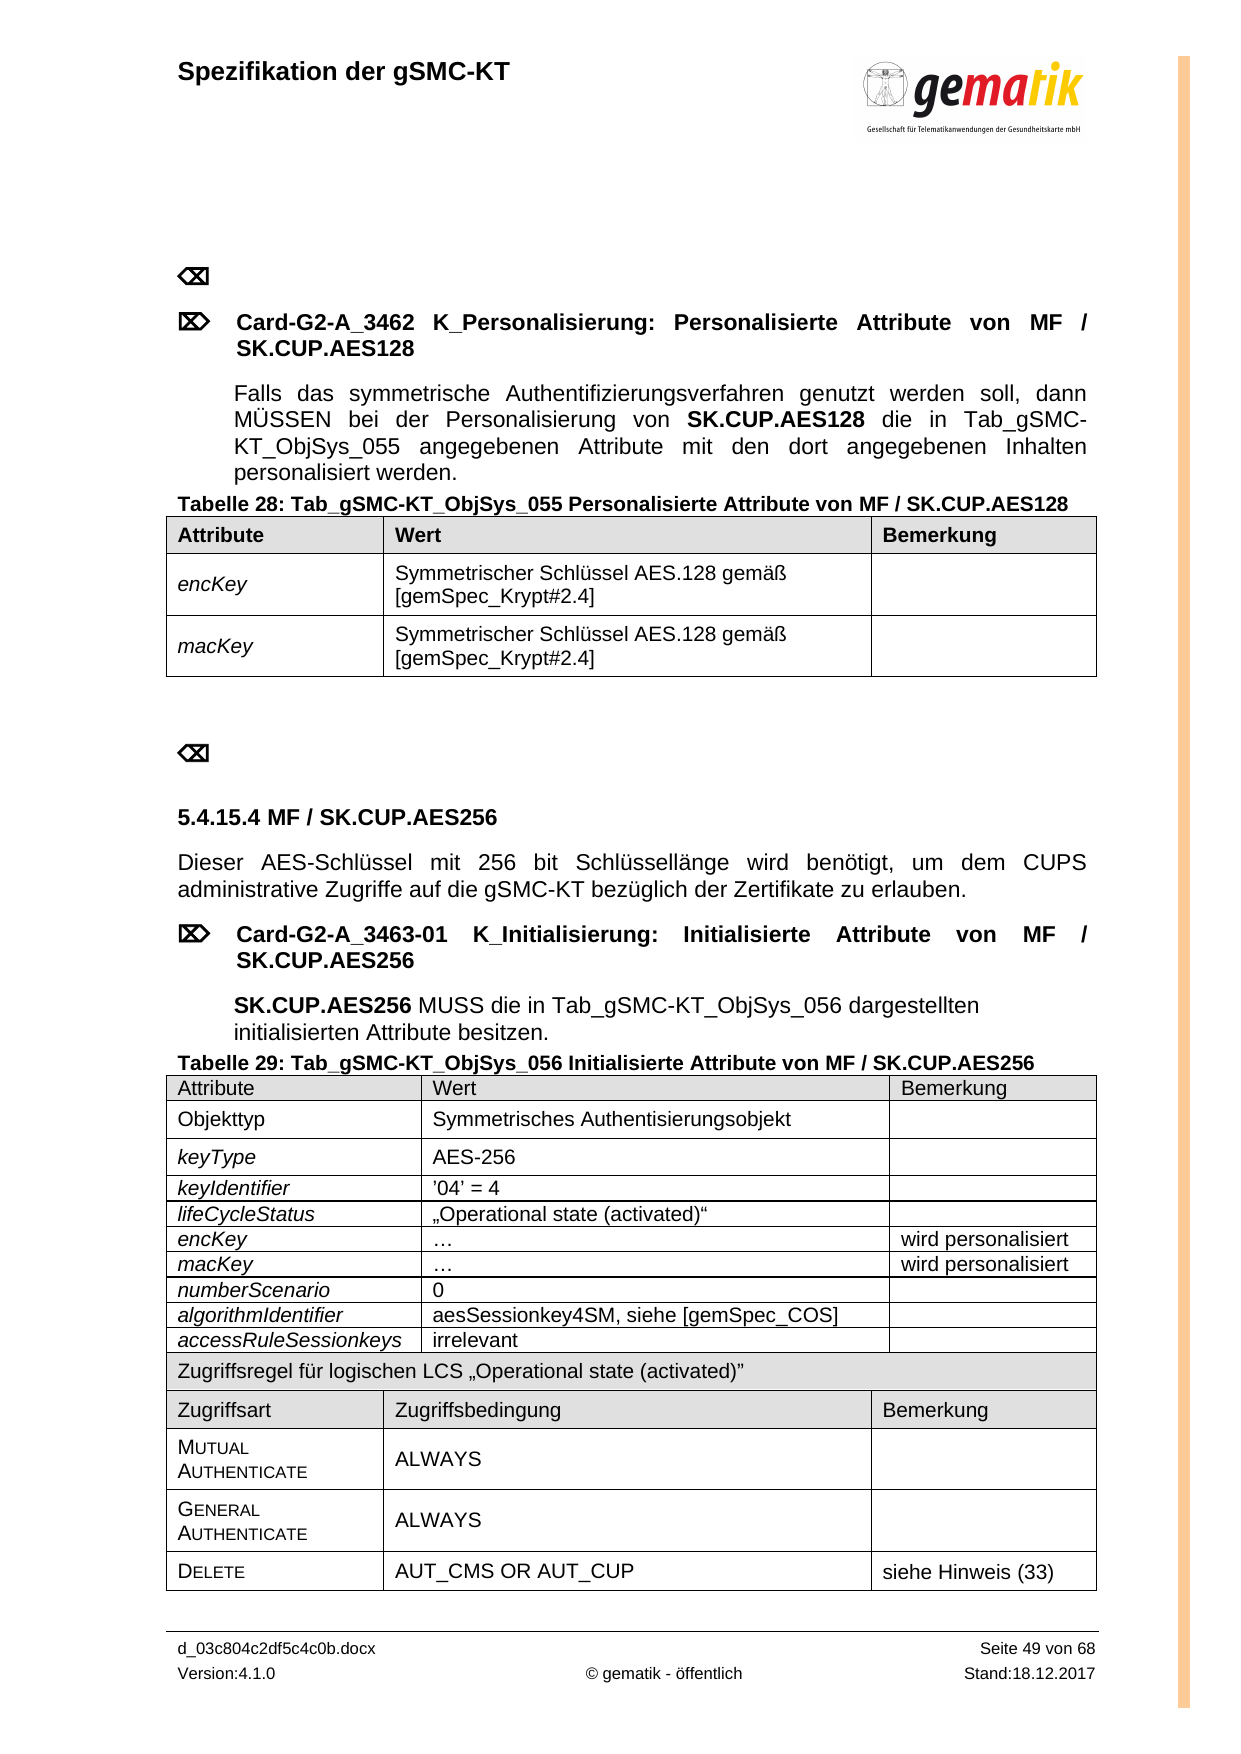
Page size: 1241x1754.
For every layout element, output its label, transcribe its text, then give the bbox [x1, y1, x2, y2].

table_cell macKey [167, 616, 383, 676]
table_cell keyIdentifier [167, 1176, 421, 1200]
table_cell „Operational state (activated)“ [422, 1202, 889, 1226]
table_cell … [422, 1252, 889, 1276]
table_cell General Authenticate [167, 1490, 383, 1551]
table_cell aesSessionkey4SM, siehe [gemSpec_COS] [422, 1303, 889, 1327]
text Dieser AES-Schlüssel mit 256 bit Schlüssellänge wird benötigt, um dem CUPS administrative Zugriffe auf die gSMC-KT bezüglich der Zertifikate zu erlauben. [177, 849, 1087, 902]
picture [854, 56, 1086, 143]
table_cell ALWAYS [384, 1429, 871, 1489]
table_cell Symmetrischer Schlüssel AES.128 gemäß [gemSpec_Krypt#2.4] [384, 616, 871, 676]
table_header Wert [384, 517, 871, 553]
table_cell siehe Hinweis (33) [872, 1552, 1096, 1590]
table_cell algorithmIdentifier [167, 1303, 421, 1327]
text Tabelle 28: Tab_gSMC-KT_ObjSys_055 Personalisierte Attribute von MF / SK.CUP.AES128 [177, 492, 1087, 516]
table_cell [890, 1202, 1096, 1226]
table_cell [890, 1278, 1096, 1302]
table_header Attribute [167, 1076, 421, 1100]
text Falls das symmetrische Authentifizierungsverfahren genutzt werden soll, dann MÜSSEN bei der Personalisierung von SK.CUP.AES128 die in Tab_gSMC-KT_ObjSys_055 angegebenen Attribute mit den dort angegebenen Inhalten personalisiert werden. [233, 380, 1087, 485]
table_cell encKey [167, 554, 383, 614]
table_cell 0 [422, 1278, 889, 1302]
table_cell ’04’ = 4 [422, 1176, 889, 1200]
table_cell Zugriffsbedingung [384, 1391, 871, 1428]
table_cell Bemerkung [872, 1391, 1096, 1428]
subtitle MF / SK.CUP.AES256 [177, 804, 1087, 830]
text Tabelle 29: Tab_gSMC-KT_ObjSys_056 Initialisierte Attribute von MF / SK.CUP.AES256 [177, 1051, 1087, 1075]
table_cell [872, 1490, 1096, 1551]
table_cell Symmetrisches Authentisierungsobjekt [422, 1101, 889, 1137]
table_cell encKey [167, 1227, 421, 1251]
table_cell accessRuleSessionkeys [167, 1328, 421, 1352]
table_cell … [422, 1227, 889, 1251]
table_cell Symmetrischer Schlüssel AES.128 gemäß [gemSpec_Krypt#2.4] [384, 554, 871, 614]
table_cell AUT_CMS OR AUT_CUP [384, 1552, 871, 1590]
text Card-G2-A_3462 K_Personalisierung: Personalisierte Attribute von MF / SK.CUP.AES128 [177, 308, 1087, 361]
table_cell wird personalisiert [890, 1252, 1096, 1276]
table_cell [872, 1429, 1096, 1489]
table_cell [890, 1176, 1096, 1200]
table_cell AES-256 [422, 1139, 889, 1175]
table_cell Delete [167, 1552, 383, 1590]
table_cell numberScenario [167, 1278, 421, 1302]
table_cell irrelevant [422, 1328, 889, 1352]
table_cell Mutual Authenticate [167, 1429, 383, 1489]
table_cell [890, 1101, 1096, 1137]
text SK.CUP.AES256 MUSS die in Tab_gSMC-KT_ObjSys_056 dargestellten initialisierten Attribute besitzen. [233, 992, 1087, 1045]
table_cell Objekttyp [167, 1101, 421, 1137]
table_cell ALWAYS [384, 1490, 871, 1551]
table_cell macKey [167, 1252, 421, 1276]
table_header Attribute [167, 517, 383, 553]
table_cell [890, 1139, 1096, 1175]
table_cell lifeCycleStatus [167, 1202, 421, 1226]
table_cell Zugriffsregel für logischen LCS „Operational state (activated)” [167, 1353, 1096, 1389]
table_header Wert [422, 1076, 889, 1100]
table_cell [890, 1303, 1096, 1327]
table_header Bemerkung [872, 517, 1096, 553]
table_cell Zugriffsart [167, 1391, 383, 1428]
table_cell keyType [167, 1139, 421, 1175]
table_header Bemerkung [890, 1076, 1096, 1100]
table_cell wird personalisiert [890, 1227, 1096, 1251]
table_cell [890, 1328, 1096, 1352]
text Card-G2-A_3463-01 K_Initialisierung: Initialisierte Attribute von MF / SK.CUP.AES256 [177, 921, 1087, 973]
table_cell [872, 616, 1096, 676]
table_cell [872, 554, 1096, 614]
